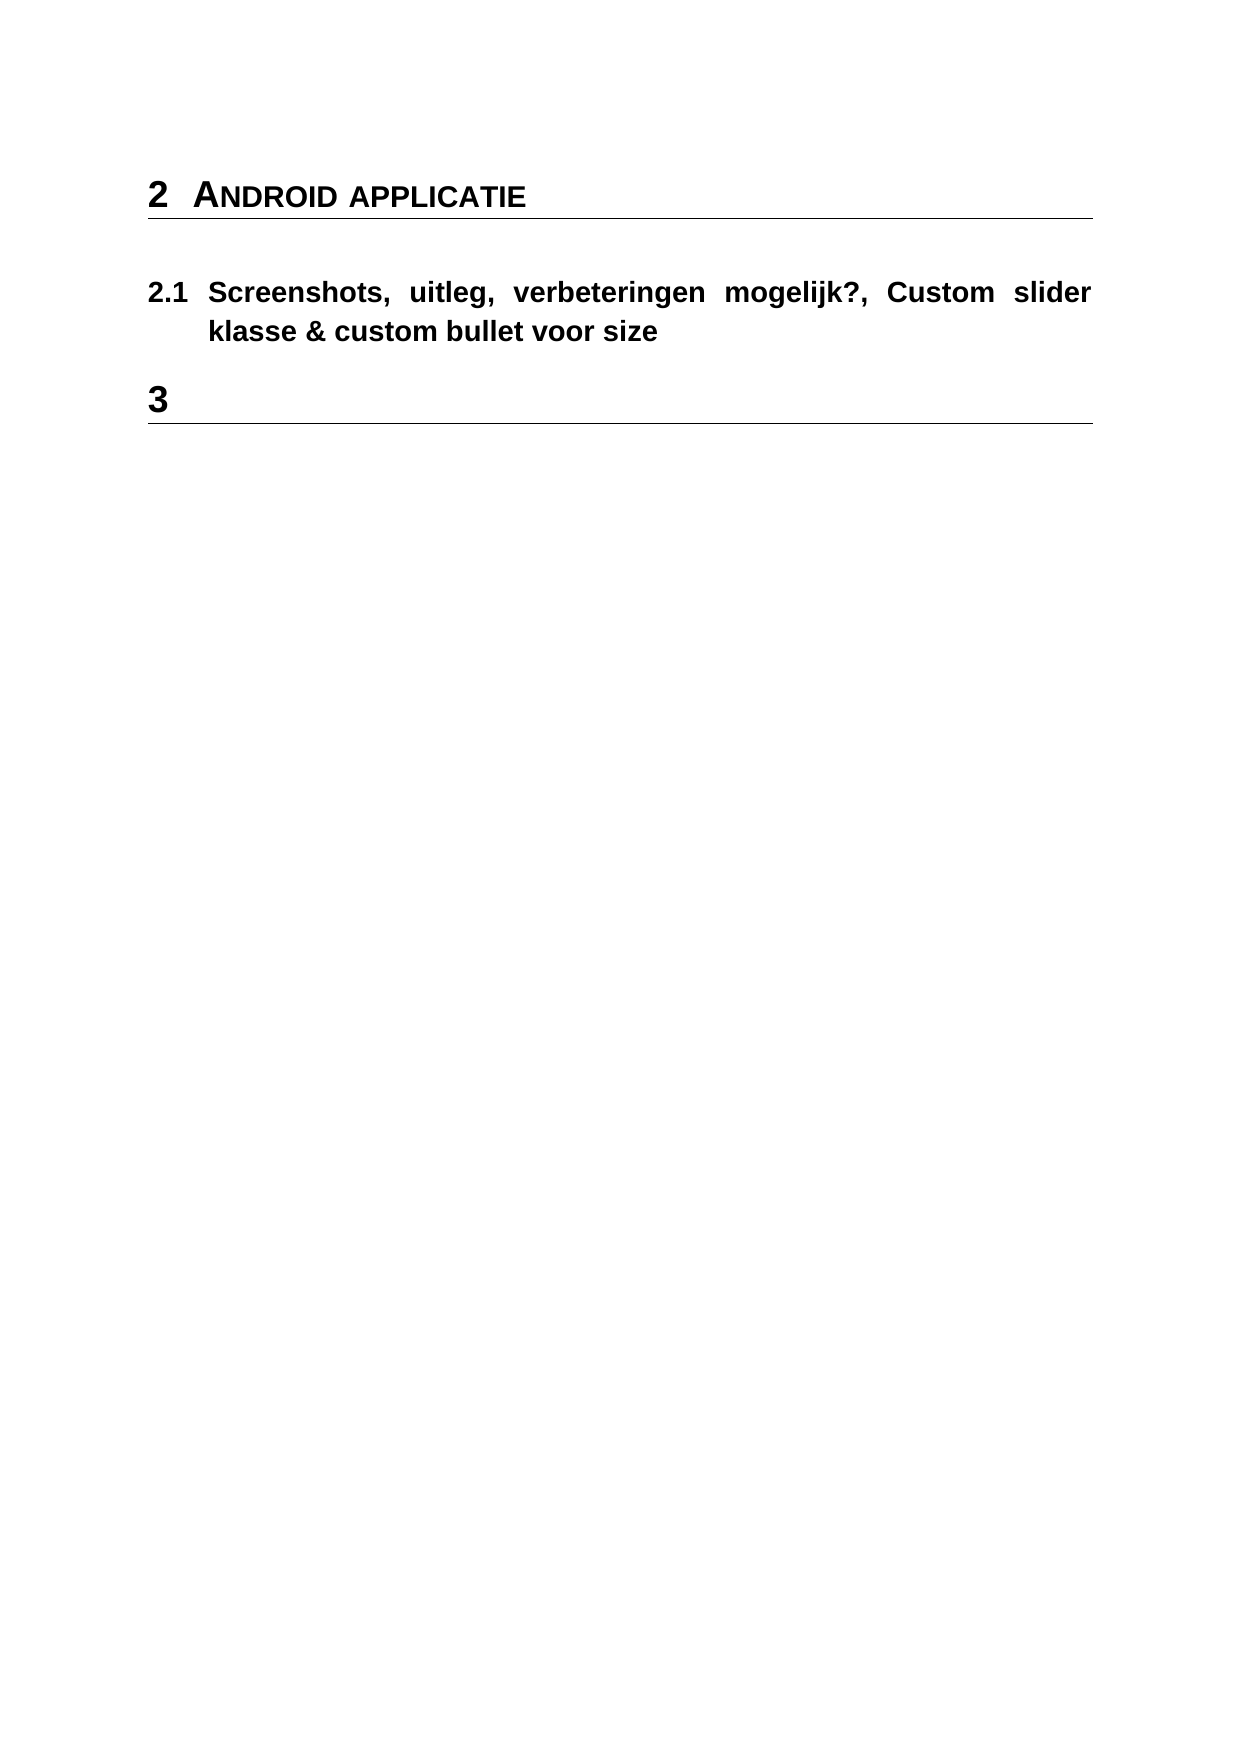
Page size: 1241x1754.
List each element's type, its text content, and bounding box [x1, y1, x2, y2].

subtitle Android applicatie [148, 173, 1093, 218]
subtitle Screenshots, uitleg, verbeteringen mogelijk?, Custom slider klasse & custom bullet voor size [148, 275, 1093, 347]
